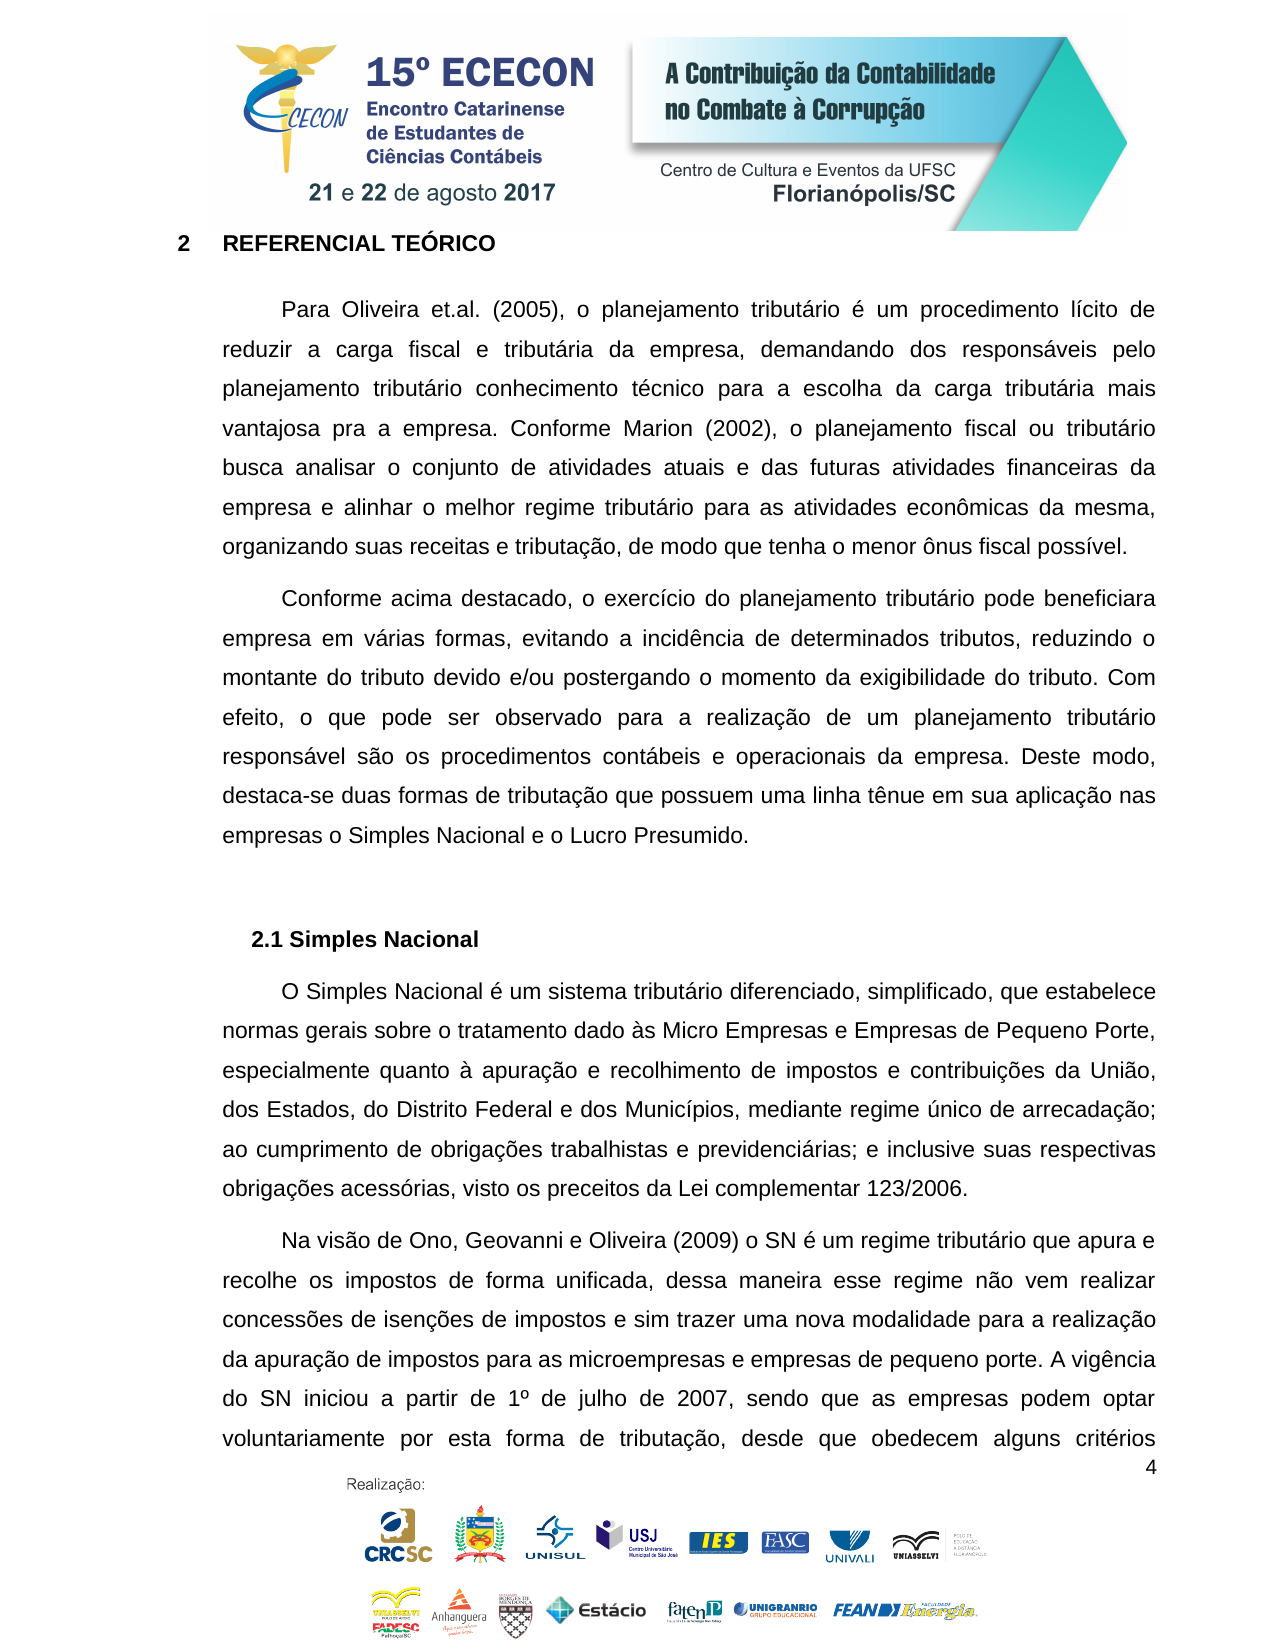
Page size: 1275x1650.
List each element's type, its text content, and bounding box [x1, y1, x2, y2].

picture [206, 14, 1128, 231]
text Conforme acima destacado, o exercício do planejamento tributário pode beneficiara empresa em várias formas, evitando a incidência de determinados tributos, reduzindo o montante do tributo devido e/ou postergando o momento da exigibilidade do tributo. Com efeito, o que pode ser observado para a realização de um planejamento tributário responsável são os procedimentos contábeis e operacionais da empresa. Deste modo, destaca-se duas formas de tributação que possuem uma linha tênue em sua aplicação nas empresas o Simples Nacional e o Lucro Presumido. [222, 585, 1157, 848]
text 2.1 Simples Nacional [177, 926, 1157, 952]
picture [347, 1478, 987, 1639]
text Para Oliveira et.al. (2005), o planejamento tributário é um procedimento lícito de reduzir a carga fiscal e tributária da empresa, demandando dos responsáveis pelo planejamento tributário conhecimento técnico para a escolha da carga tributária mais vantajosa pra a empresa. Conforme Marion (2002), o planejamento fiscal ou tributário busca analisar o conjunto de atividades atuais e das futuras atividades financeiras da empresa e alinhar o melhor regime tributário para as atividades econômicas da mesma, organizando suas receitas e tributação, de modo que tenha o menor ônus fiscal possível. [222, 296, 1157, 559]
subtitle REFERENCIAL TEÓRICO [177, 230, 1157, 257]
text O Simples Nacional é um sistema tributário diferenciado, simplificado, que estabelece normas gerais sobre o tratamento dado às Micro Empresas e Empresas de Pequeno Porte, especialmente quanto à apuração e recolhimento de impostos e contribuições da União, dos Estados, do Distrito Federal e dos Municípios, mediante regime único de arrecadação; ao cumprimento de obrigações trabalhistas e previdenciárias; e inclusive suas respectivas obrigações acessórias, visto os preceitos da Lei complementar 123/2006. [222, 978, 1157, 1202]
